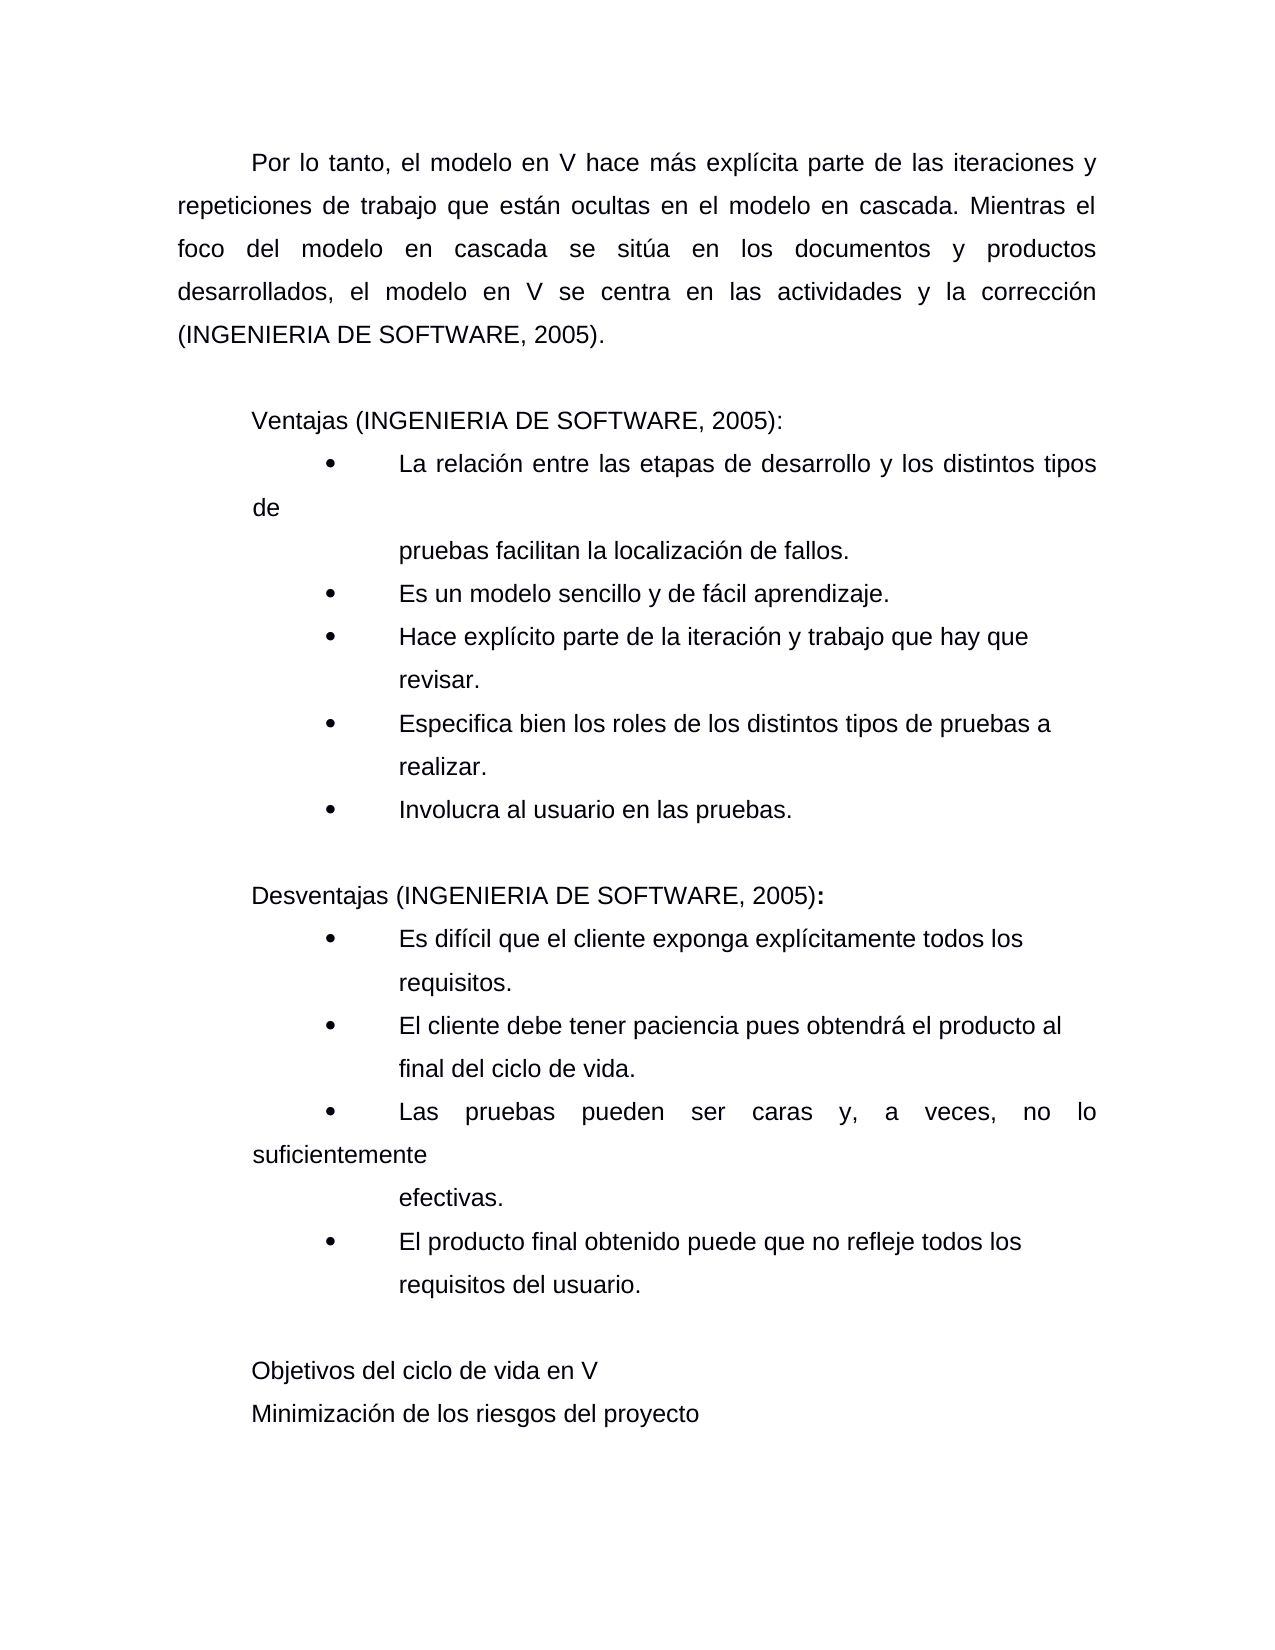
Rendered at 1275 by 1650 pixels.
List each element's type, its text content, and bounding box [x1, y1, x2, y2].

list revisar. [326, 665, 1098, 694]
text requisitos del usuario. [326, 1270, 1098, 1298]
list El producto final obtenido puede que no refleje todos los [252, 1227, 1098, 1255]
list La relación entre las etapas de desarrollo y los distintos tipos de [252, 449, 1098, 521]
list Las pruebas pueden ser caras y, a veces, no lo suficientemente [252, 1097, 1098, 1169]
text Por lo tanto, el modelo en V hace más explícita parte de las iteraciones y repeticiones de trabajo que están ocultas en el modelo en cascada. Mientras el foco del modelo en cascada se sitúa en los documentos y productos desarrollados, el modelo en V se centra en las actividades y la corrección. [177, 148, 1098, 349]
list realizar. [326, 752, 1098, 781]
list final del ciclo de vida. [326, 1054, 1098, 1083]
list efectivas. [326, 1183, 1098, 1212]
text Objetivos del ciclo de vida en V [177, 1356, 1098, 1385]
list Especifica bien los roles de los distintos tipos de pruebas a [252, 708, 1098, 737]
list Hace explícito parte de la iteración y trabajo que hay que [252, 622, 1098, 651]
list Es difícil que el cliente exponga explícitamente todos los [252, 924, 1098, 953]
list Involucra al usuario en las pruebas. [252, 795, 1098, 824]
list Es un modelo sencillo y de fácil aprendizaje. [252, 579, 1098, 608]
list requisitos. [326, 968, 1098, 996]
text Minimización de los riesgos del proyecto [177, 1399, 1098, 1428]
text Desventajas: [177, 881, 1098, 910]
text Ventajas: [177, 406, 1098, 435]
list pruebas facilitan la localización de fallos. [326, 536, 1098, 564]
list El cliente debe tener paciencia pues obtendrá el producto al [252, 1011, 1098, 1039]
